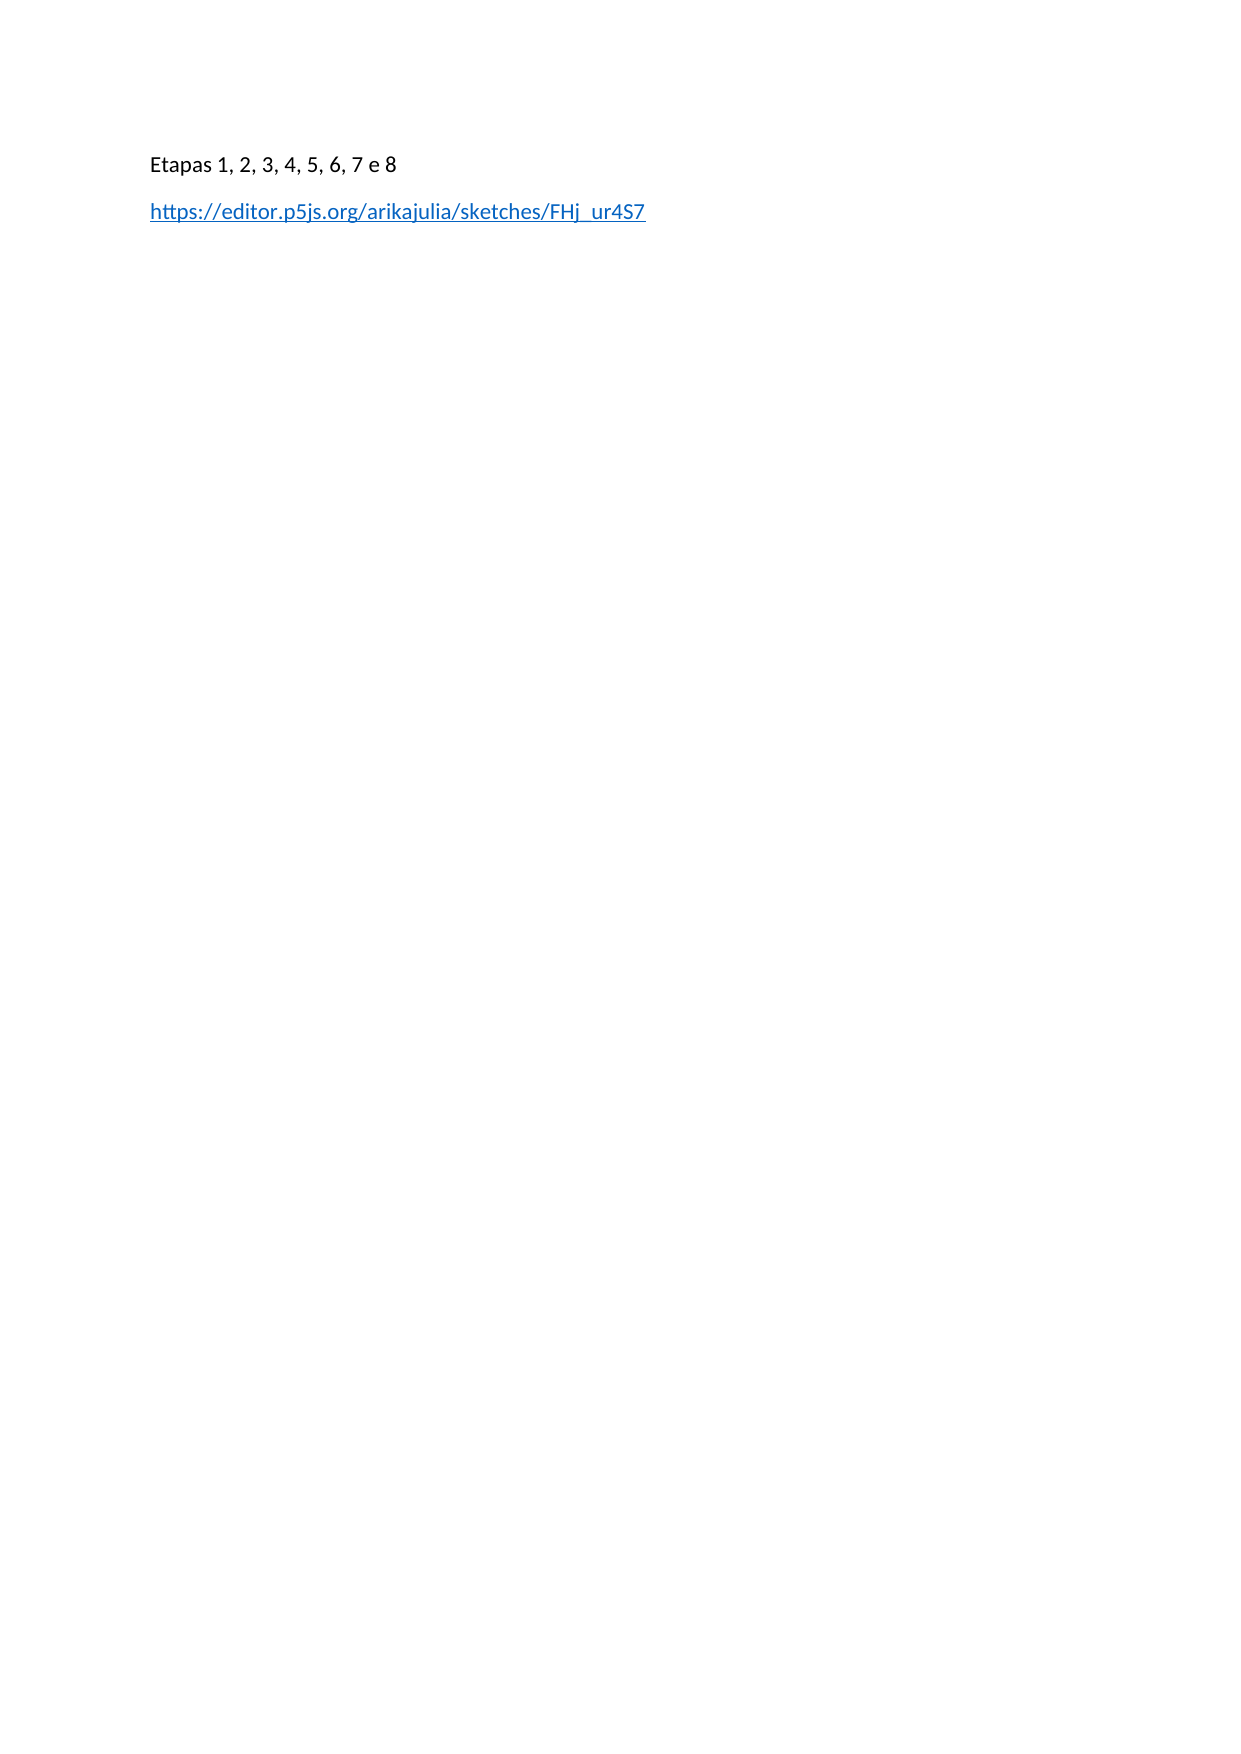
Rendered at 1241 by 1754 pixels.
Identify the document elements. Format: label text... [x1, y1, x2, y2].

text https://editor.p5js.org/arikajulia/sketches/FHj_ur4S7 [150, 197, 1090, 225]
text Etapas 1, 2, 3, 4, 5, 6, 7 e 8 [150, 150, 1090, 178]
